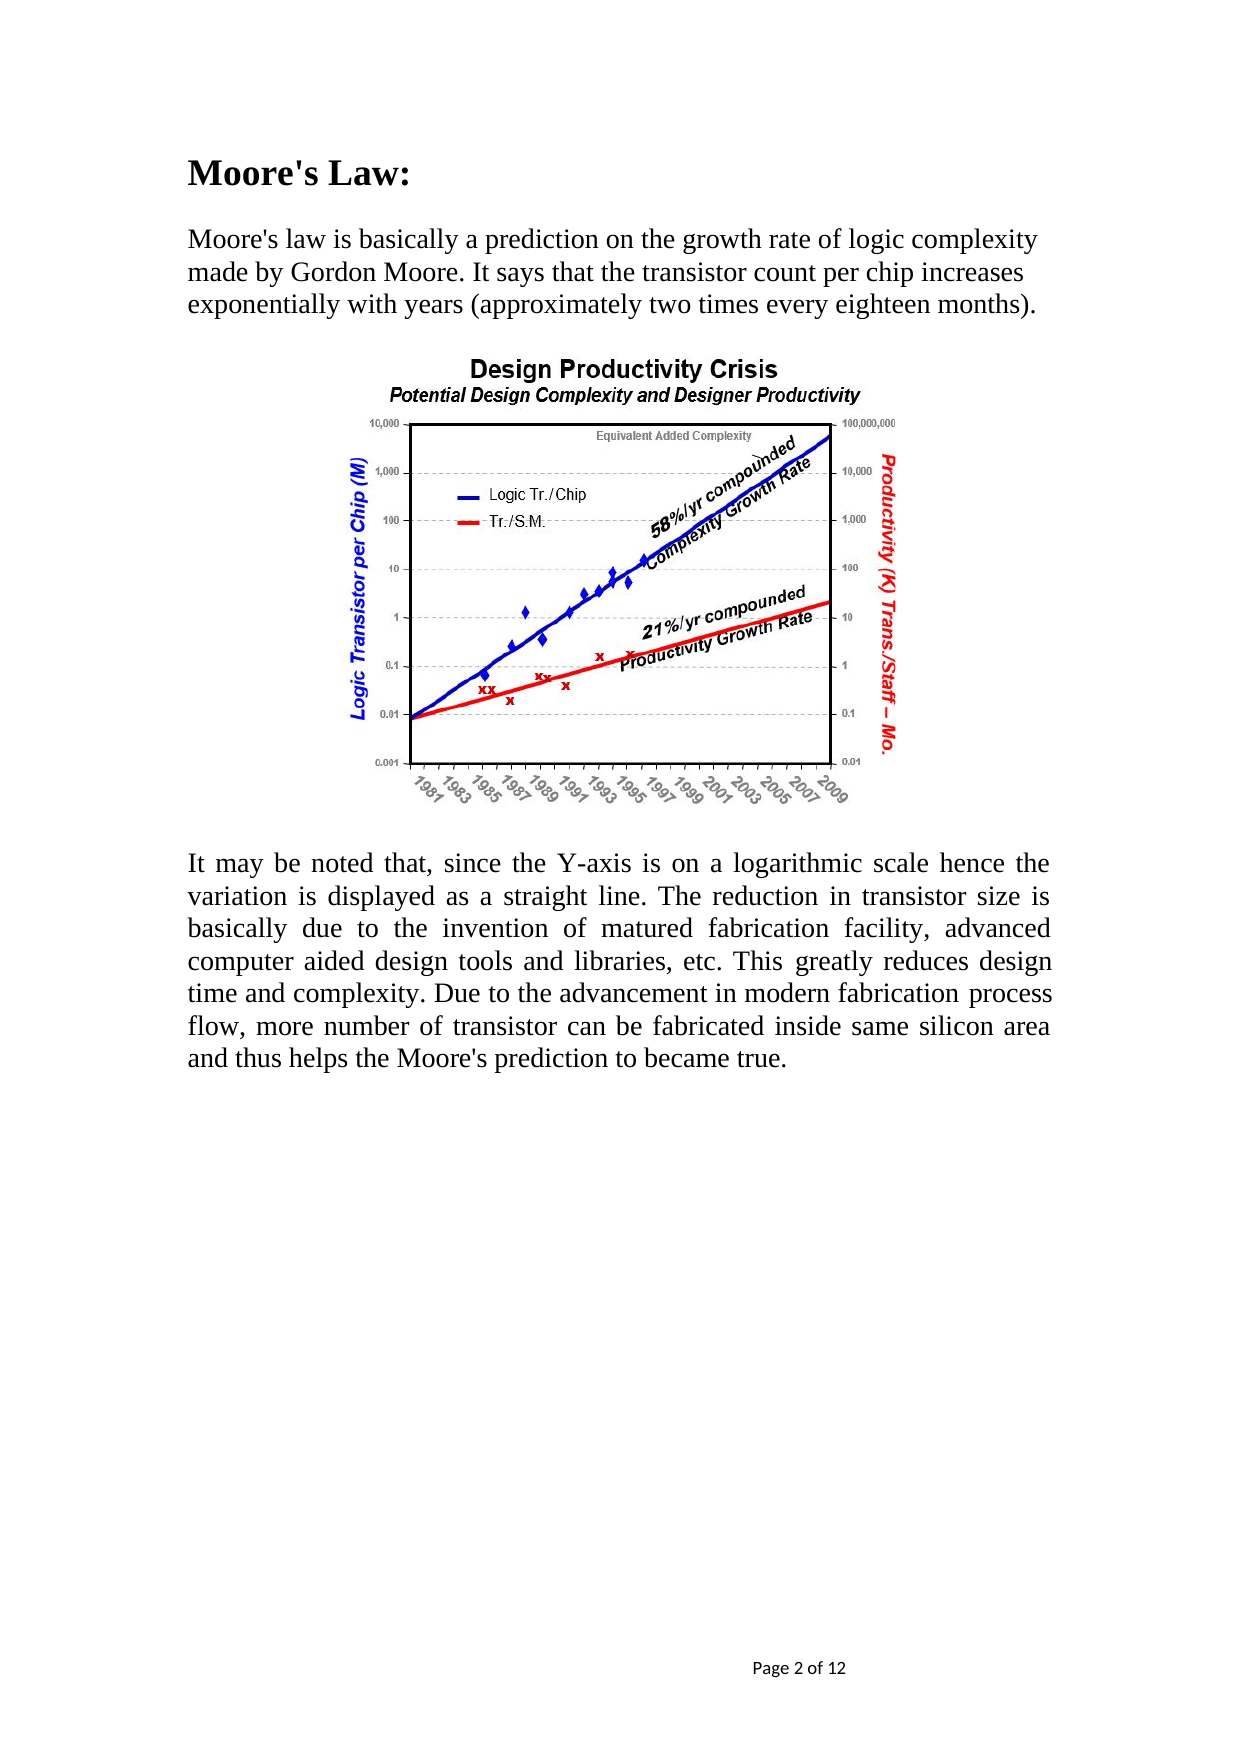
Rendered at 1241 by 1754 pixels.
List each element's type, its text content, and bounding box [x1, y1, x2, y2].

text Moore's law is basically a prediction on the growth rate of logic complexity made by Gordon Moore. It says that the transistor count per chip increases exponentially with years (approximately two times every eighteen months). [187, 222, 1053, 319]
text It may be noted that, since the Y-axis is on a logarithmic scale hence the variation is displayed as a straight line. The reduction in transistor size is basically due to the invention of matured fabrication facility, advanced computer aided design tools and libraries, etc. This greatly reduces design time and complexity. Due to the advancement in modern fabrication process flow, more number of transistor can be fabricated inside same silicon area and thus helps the Moore's prediction to became true. [187, 847, 1053, 1073]
subtitle Moore's Law: [187, 150, 1053, 193]
picture [323, 348, 917, 818]
